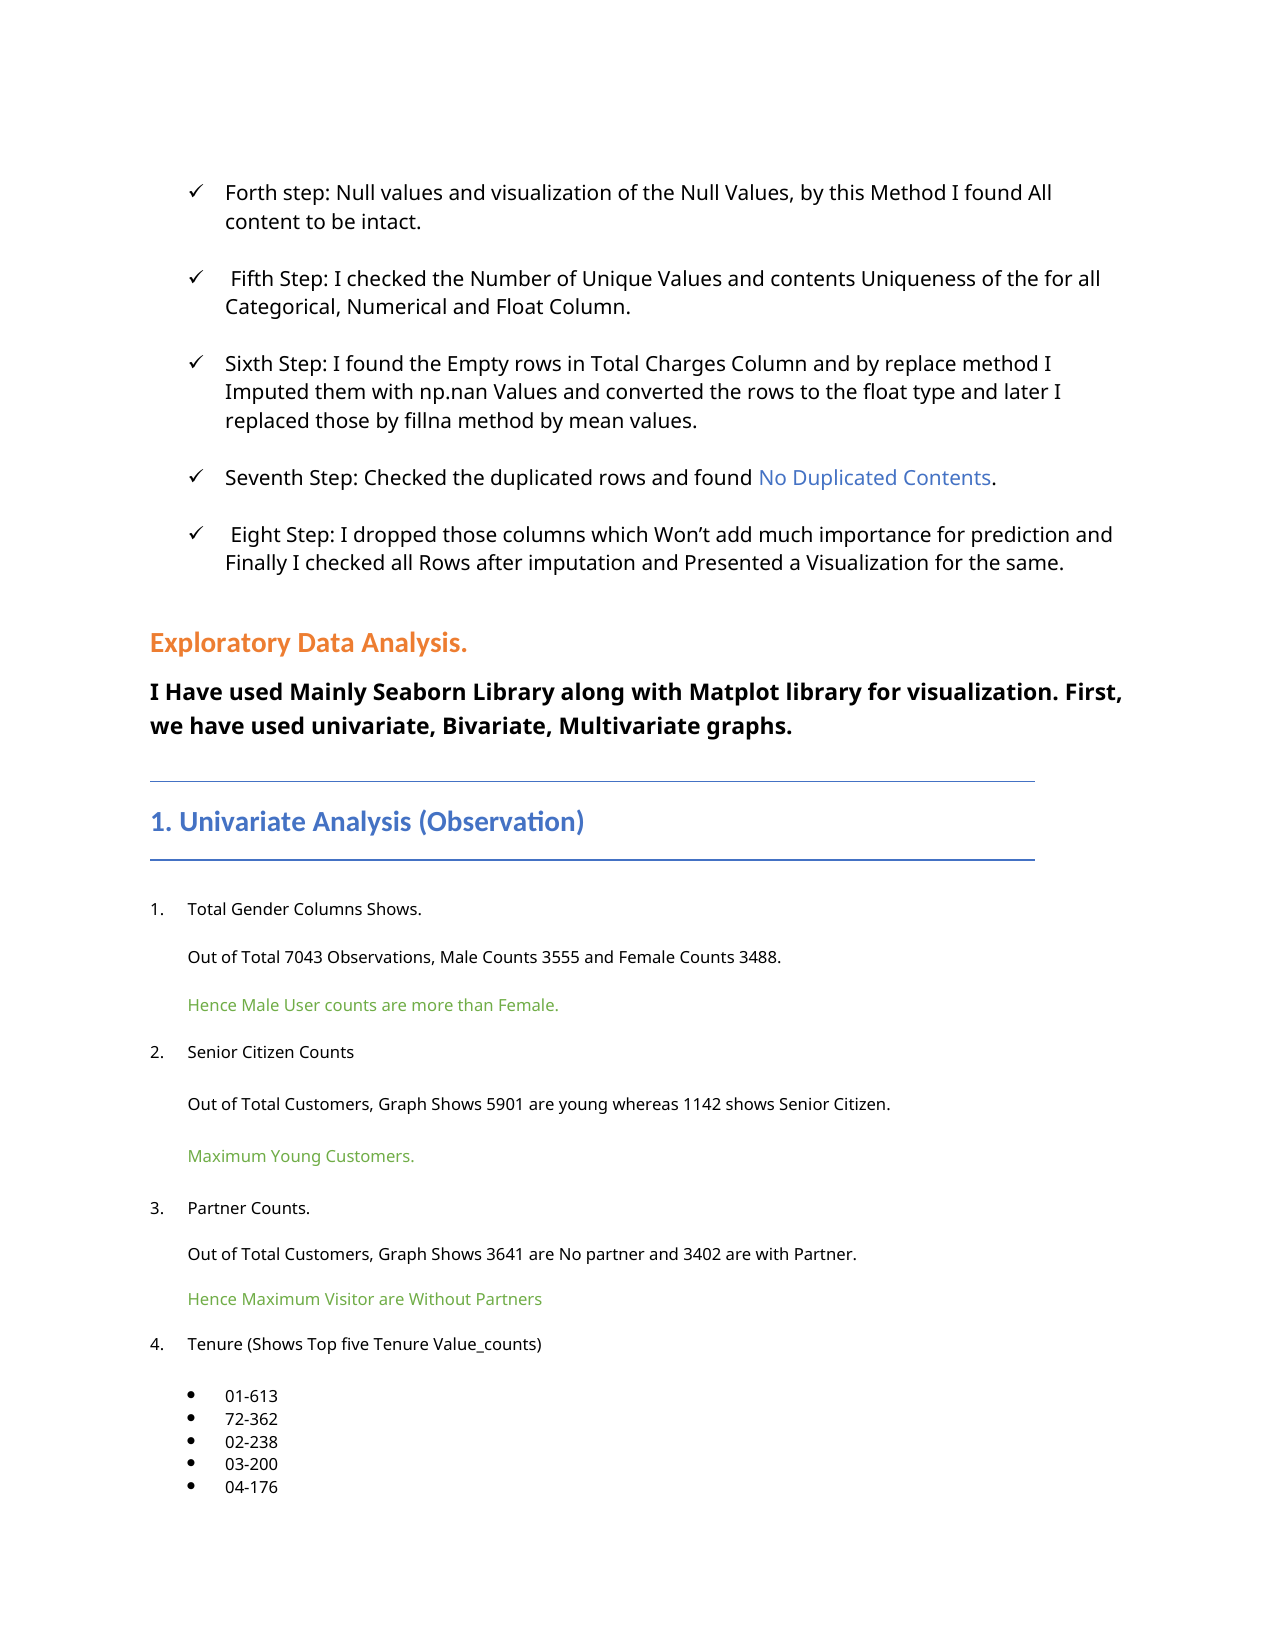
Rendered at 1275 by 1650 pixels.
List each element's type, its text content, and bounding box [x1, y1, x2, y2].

list Out of Total Customers, Graph Shows 3641 are No partner and 3402 are with Partner. [187, 1242, 1125, 1265]
list Tenure (Shows Top five Tenure Value_counts) [150, 1333, 1125, 1356]
list 01-613 [187, 1385, 1125, 1408]
text Maximum Young Customers. [187, 1145, 1125, 1168]
list Total Gender Columns Shows. [150, 898, 1125, 921]
list 02-238 [187, 1430, 1125, 1453]
text 1. Univariate Analysis (Observation) [150, 782, 1035, 859]
text Hence Male User counts are more than Female. [187, 993, 1125, 1016]
list Hence Maximum Visitor are Without Partners [187, 1288, 1125, 1310]
list Partner Counts. [150, 1197, 1125, 1219]
list 03-200 [187, 1453, 1125, 1476]
list Sixth Step: I found the Empty rows in Total Charges Column and by replace method I Imputed them with np.nan Values and converted the rows to the float type and later I replaced those by fillna method by mean values. [187, 349, 1125, 434]
text Out of Total 7043 Observations, Male Counts 3555 and Female Counts 3488. [187, 946, 1125, 968]
list Seventh Step: Checked the duplicated rows and found No Duplicated Contents. [187, 463, 1125, 491]
subtitle I Have used Mainly Seaborn Library along with Matplot library for visualization. First, we have used univariate, Bivariate, Multivariate graphs. [150, 676, 1125, 741]
list Forth step: Null values and visualization of the Null Values, by this Method I found All content to be intact. [187, 178, 1125, 235]
list Eight Step: I dropped those columns which Won’t add much importance for prediction and Finally I checked all Rows after imputation and Presented a Visualization for the same. [187, 520, 1125, 577]
text Out of Total Customers, Graph Shows 5901 are young whereas 1142 shows Senior Citizen. [187, 1093, 1125, 1116]
list Senior Citizen Counts [150, 1041, 1125, 1064]
text Exploratory Data Analysis. [150, 624, 1125, 659]
list 04-176 [187, 1476, 1125, 1498]
list Fifth Step: I checked the Number of Unique Values and contents Uniqueness of the for all Categorical, Numerical and Float Column. [187, 264, 1125, 321]
list 72-362 [187, 1408, 1125, 1430]
